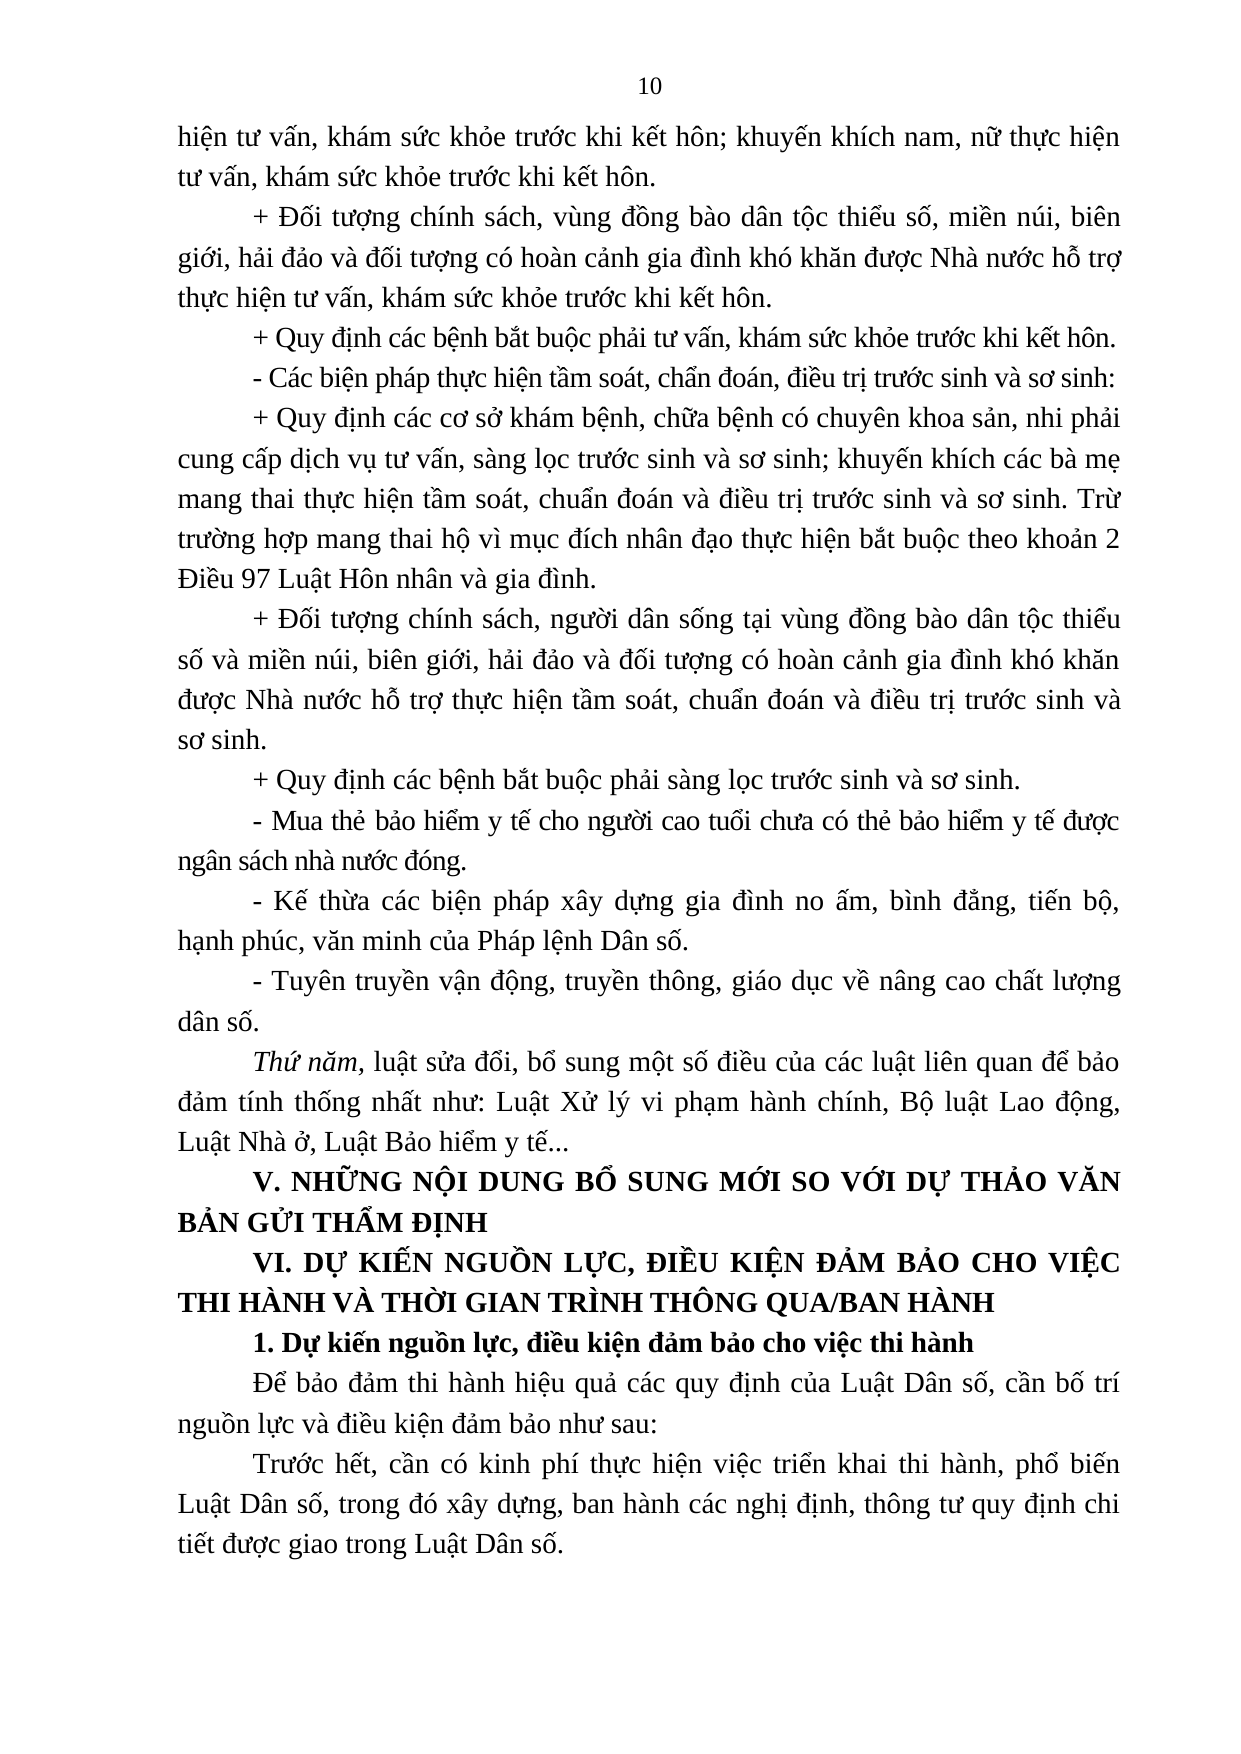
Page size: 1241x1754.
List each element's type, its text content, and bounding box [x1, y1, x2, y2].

text + Quy định các cơ sở khám bệnh, chữa bệnh có chuyên khoa sản, nhi phải cung cấp dịch vụ tư vấn, sàng lọc trước sinh và sơ sinh; khuyến khích các bà mẹ mang thai thực hiện tầm soát, chuẩn đoán và điều trị trước sinh và sơ sinh. Trừ trường hợp mang thai hộ vì mục đích nhân đạo thực hiện bắt buộc theo khoản 2 Điều 97 Luật Hôn nhân và gia đình. [176, 399, 1125, 595]
text - Kế thừa các biện pháp xây dựng gia đình no ấm, bình đẳng, tiến bộ, hạnh phúc, văn minh của Pháp lệnh Dân số. [176, 882, 1125, 957]
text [176, 118, 1125, 193]
text 1. Dự kiến nguồn lực, điều kiện đảm bảo cho việc thi hành [176, 1324, 1125, 1359]
text Trước hết, cần có kinh phí thực hiện việc triển khai thi hành, phổ biến Luật Dân số, trong đó xây dựng, ban hành các nghị định, thông tư quy định chi tiết được giao trong Luật Dân số. [176, 1445, 1125, 1626]
text Thứ năm, luật sửa đổi, bổ sung một số điều của các luật liên quan để bảo đảm tính thống nhất như: Luật Xử lý vi phạm hành chính, Bộ luật Lao động, Luật Nhà ở, Luật Bảo hiểm y tế... [176, 1043, 1125, 1158]
text - Các biện pháp thực hiện tầm soát, chẩn đoán, điều trị trước sinh và sơ sinh: [176, 359, 1125, 394]
text + Đối tượng chính sách, vùng đồng bào dân tộc thiểu số, miền núi, biên giới, hải đảo và đối tượng có hoàn cảnh gia đình khó khăn được Nhà nước hỗ trợ thực hiện tư vấn, khám sức khỏe trước khi kết hôn. [176, 198, 1125, 313]
text VI. DỰ KIẾN NGUỒN LỰC, ĐIỀU KIỆN ĐẢM BẢO CHO VIỆC THI HÀNH VÀ THỜI GIAN TRÌNH THÔNG QUA/BAN HÀNH [176, 1244, 1125, 1319]
text + Đối tượng chính sách, người dân sống tại vùng đồng bào dân tộc thiểu số và miền núi, biên giới, hải đảo và đối tượng có hoàn cảnh gia đình khó khăn được Nhà nước hỗ trợ thực hiện tầm soát, chuẩn đoán và điều trị trước sinh và sơ sinh. [176, 601, 1125, 756]
text V. NHỮNG NỘI DUNG BỔ SUNG MỚI SO VỚI DỰ THẢO VĂN BẢN GỬI THẨM ĐỊNH [176, 1163, 1125, 1238]
text Để bảo đảm thi hành hiệu quả các quy định của Luật Dân số, cần bố trí nguồn lực và điều kiện đảm bảo như sau: [176, 1364, 1125, 1439]
text - Mua thẻ bảo hiểm y tế cho người cao tuổi chưa có thẻ bảo hiểm y tế được ngân sách nhà nước đóng. [176, 802, 1125, 876]
text + Quy định các bệnh bắt buộc phải sàng lọc trước sinh và sơ sinh. [176, 761, 1125, 796]
text - Tuyên truyền vận động, truyền thông, giáo dục về nâng cao chất lượng dân số. [176, 962, 1125, 1037]
text + Quy định các bệnh bắt buộc phải tư vấn, khám sức khỏe trước khi kết hôn. [176, 319, 1125, 354]
